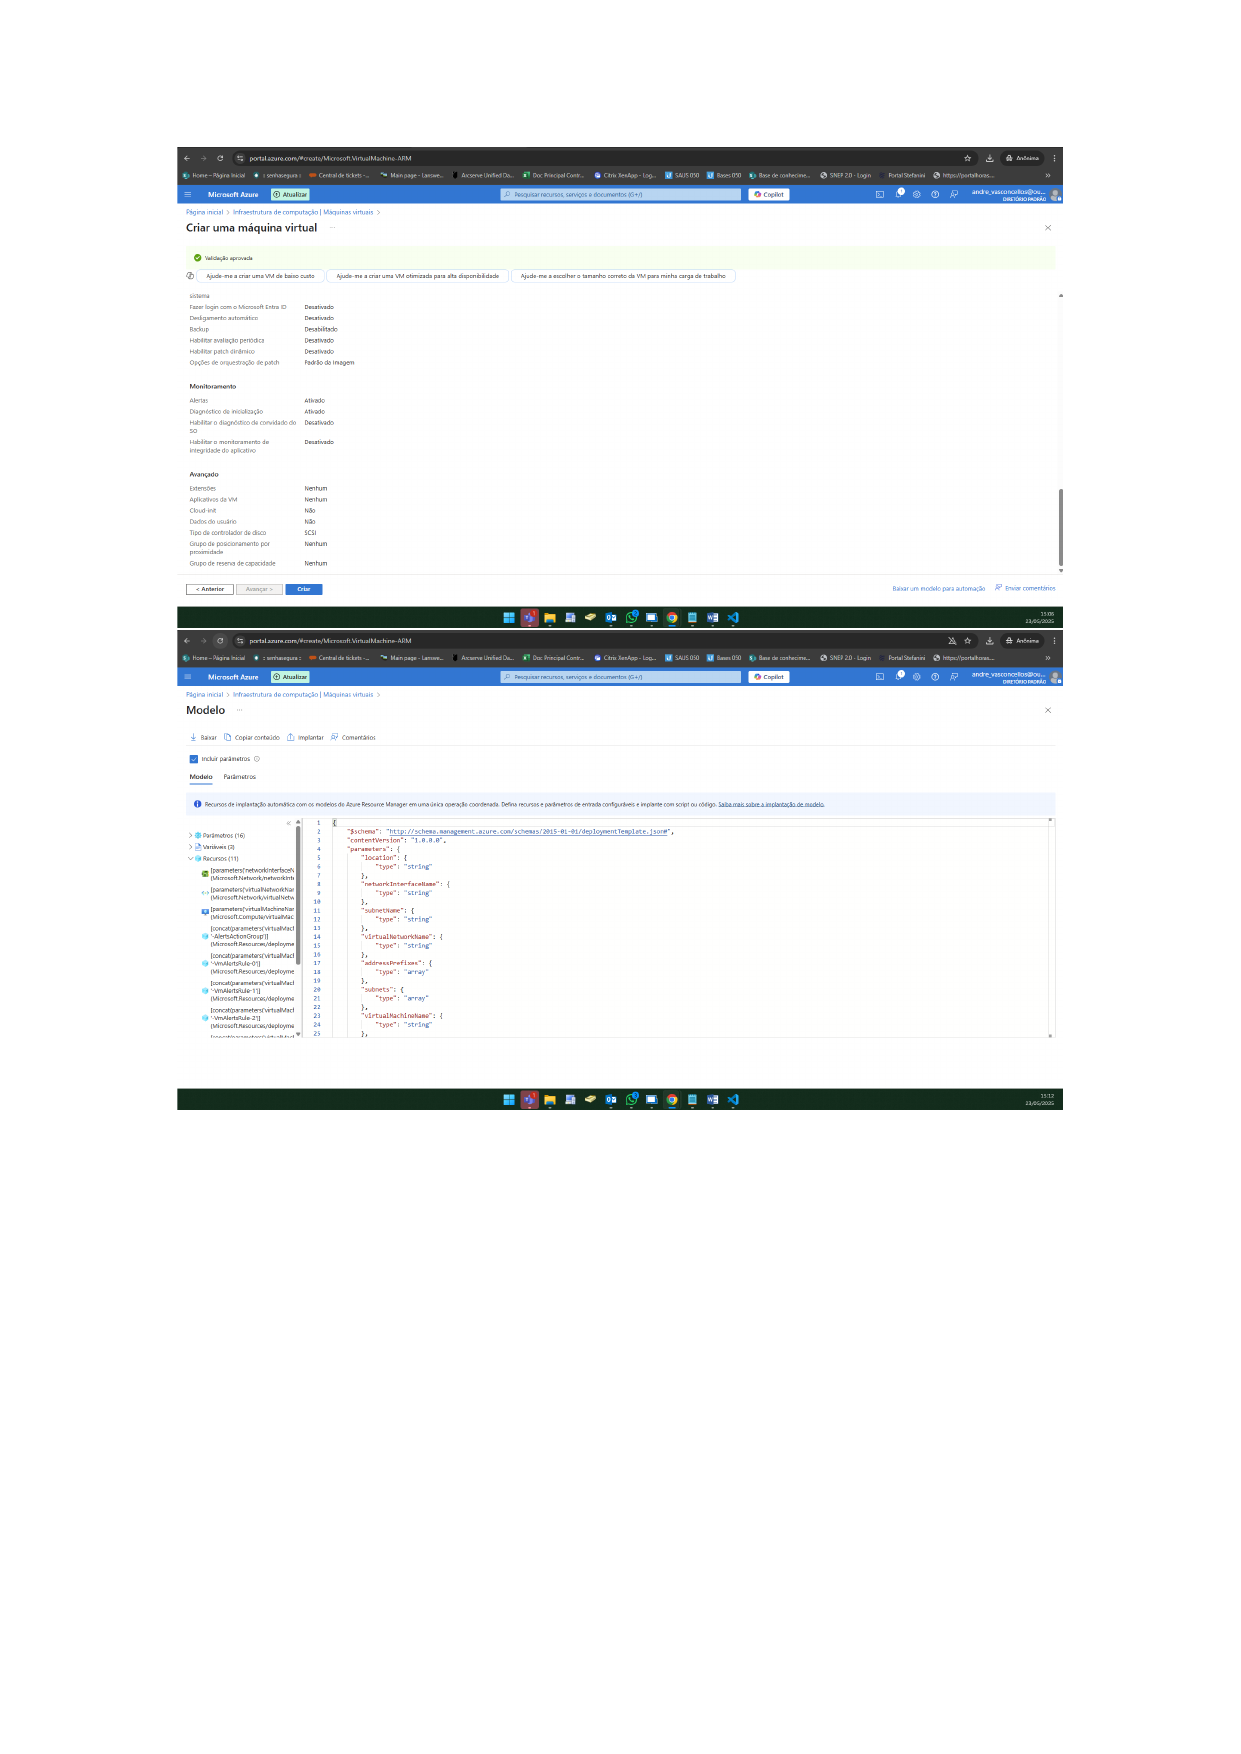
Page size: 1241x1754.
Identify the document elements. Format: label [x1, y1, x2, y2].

picture [177, 630, 1063, 1110]
picture [177, 147, 1063, 628]
